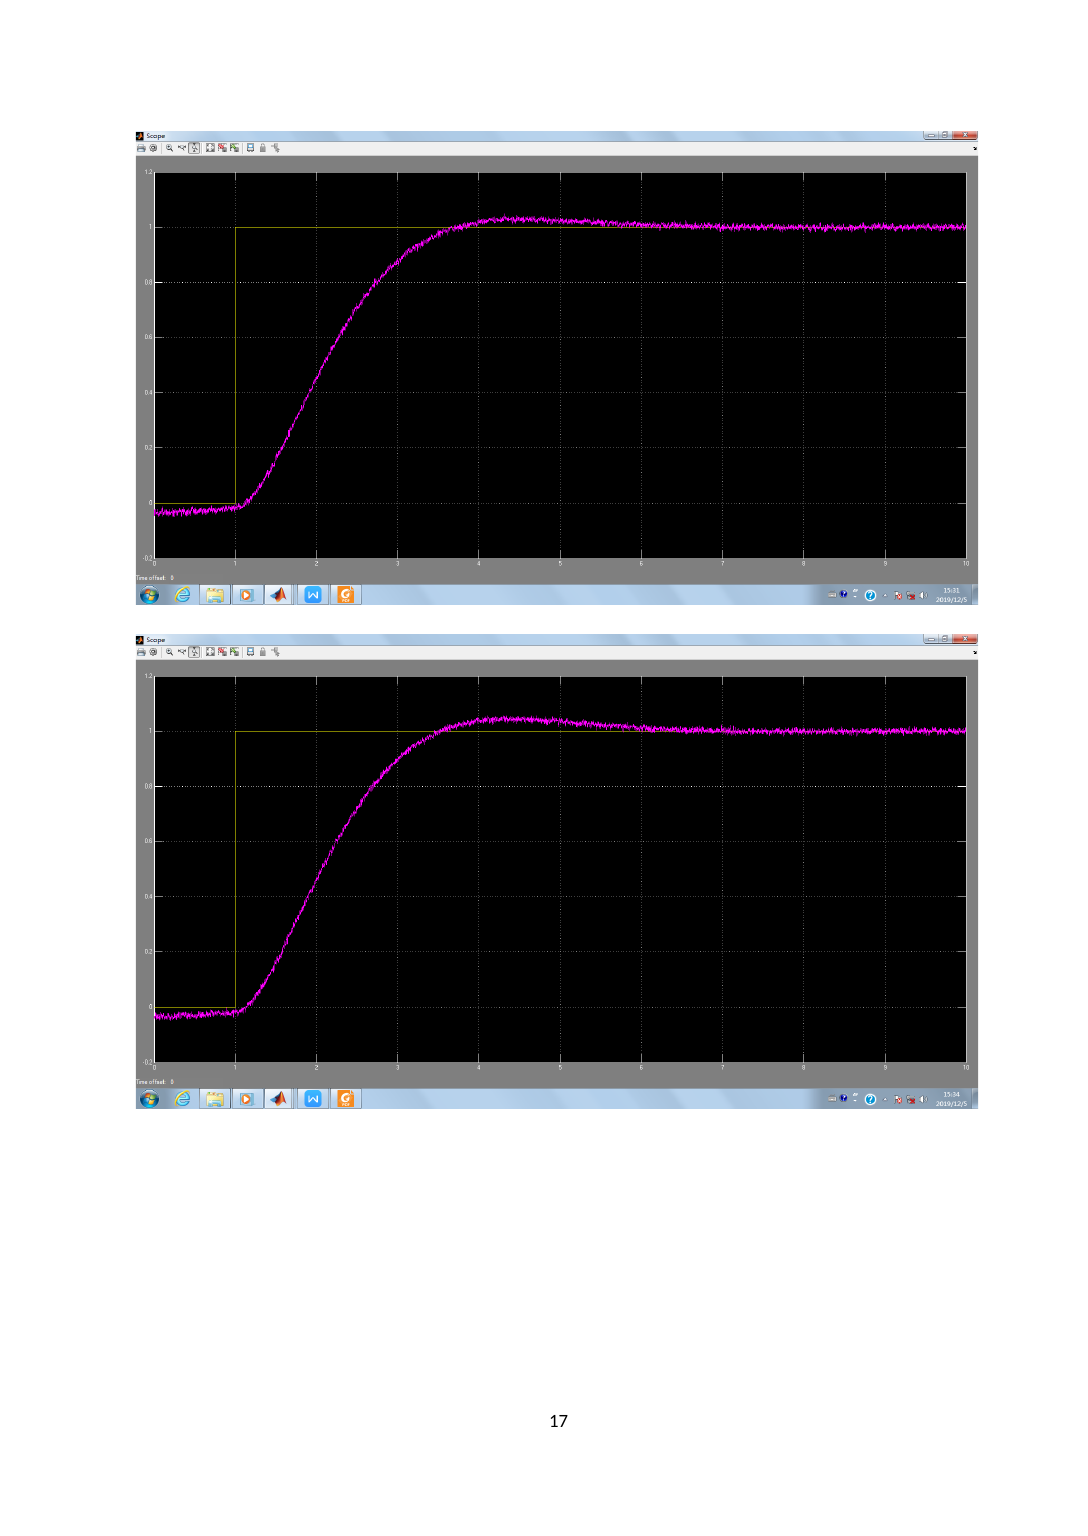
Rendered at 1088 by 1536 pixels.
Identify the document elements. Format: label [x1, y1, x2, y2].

picture [135, 131, 979, 605]
picture [135, 634, 979, 1109]
